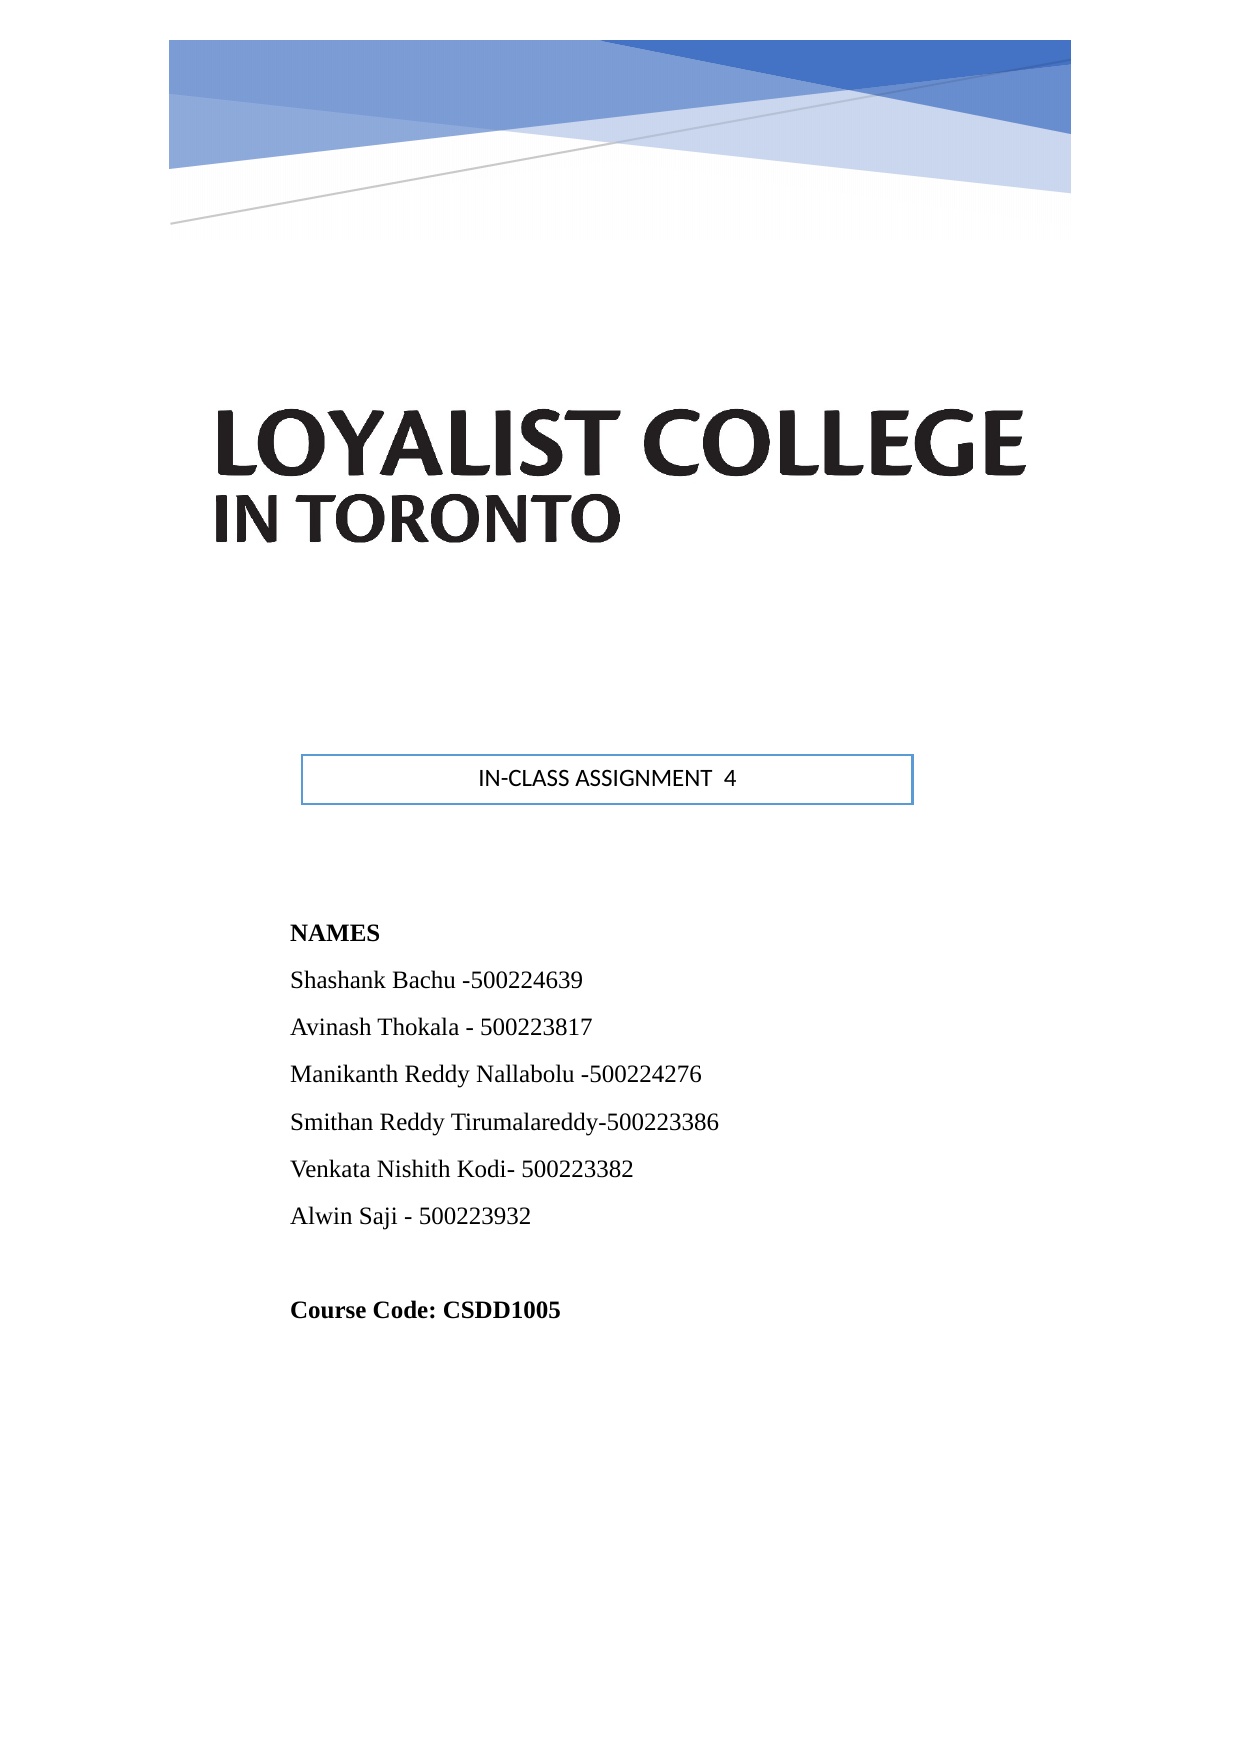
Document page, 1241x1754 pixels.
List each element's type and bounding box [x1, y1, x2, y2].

picture [169, 40, 1071, 240]
picture [150, 341, 1087, 607]
